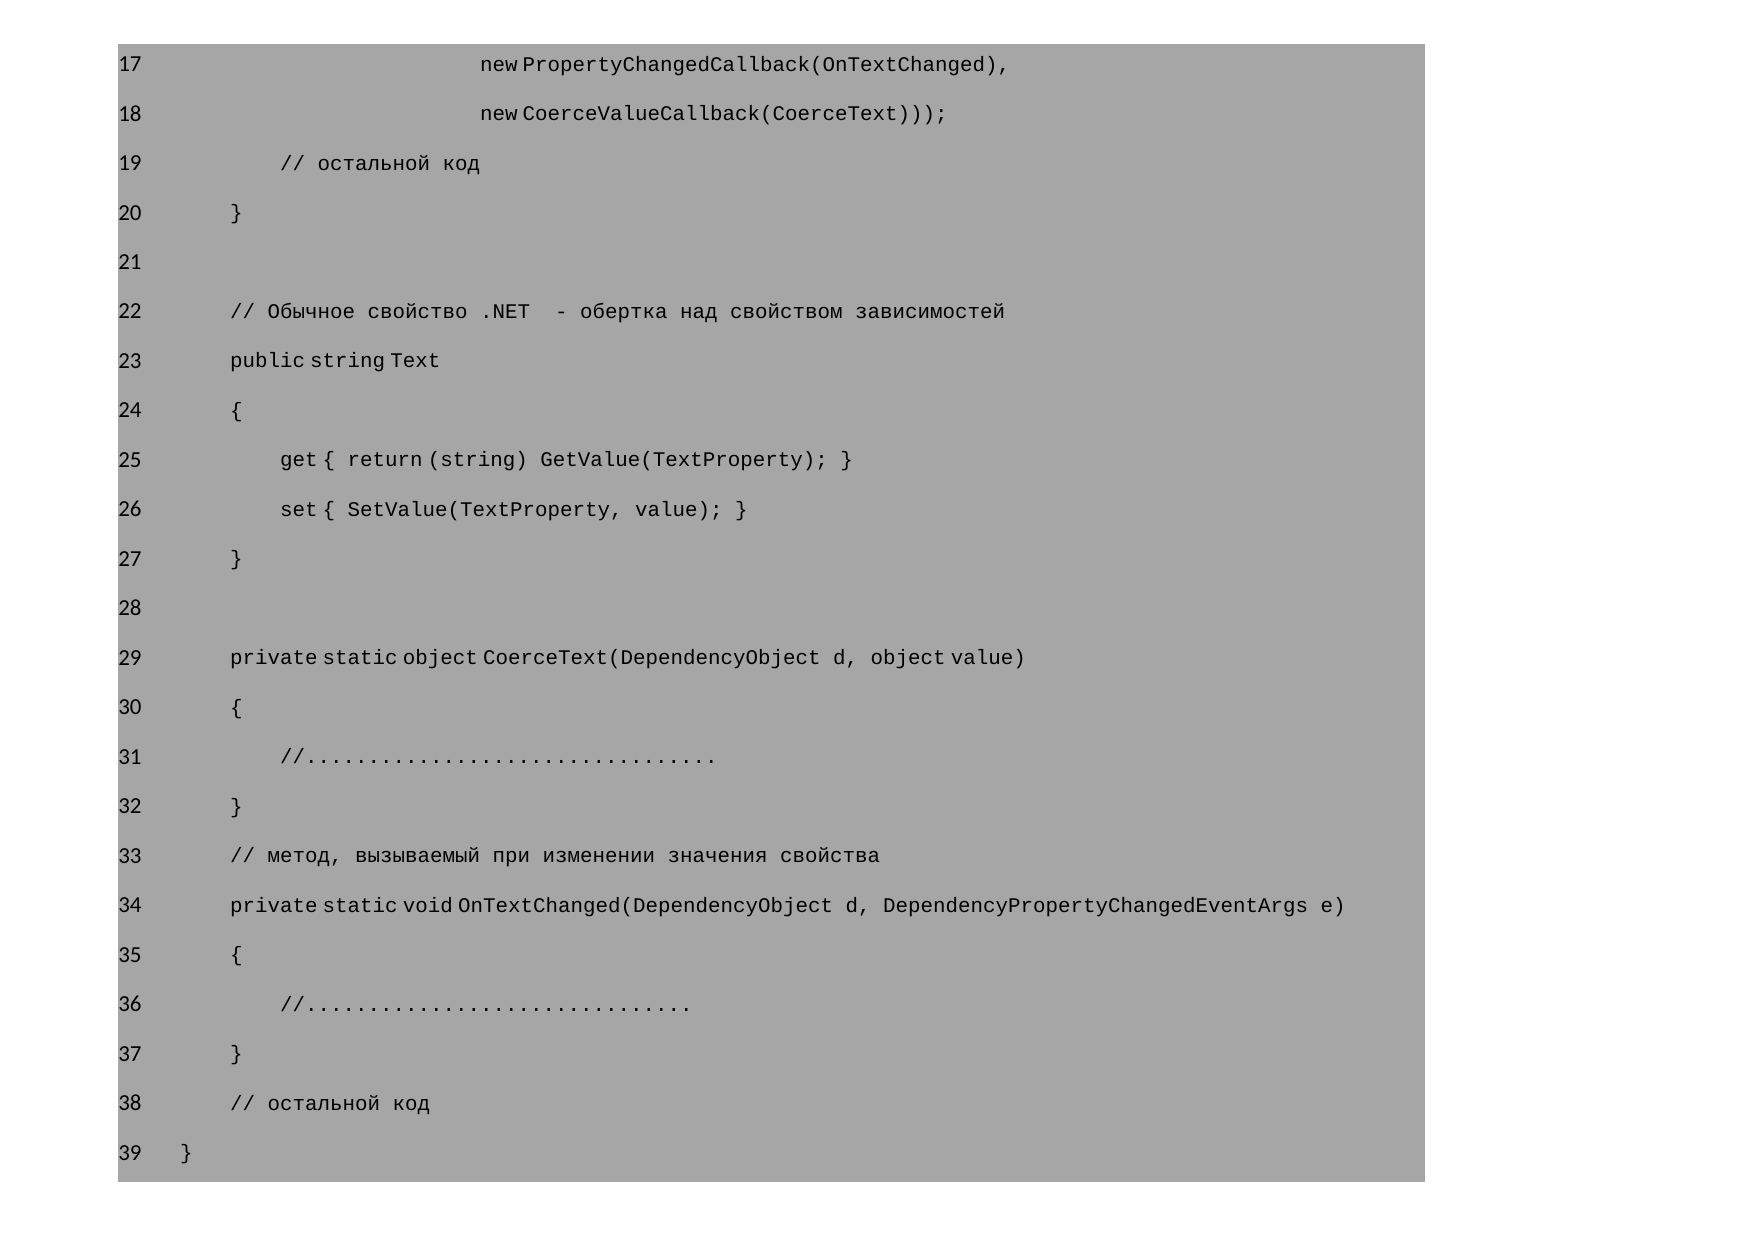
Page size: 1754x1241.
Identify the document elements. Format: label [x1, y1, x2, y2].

table_header [118, 44, 180, 1182]
table_header [180, 44, 1425, 1182]
